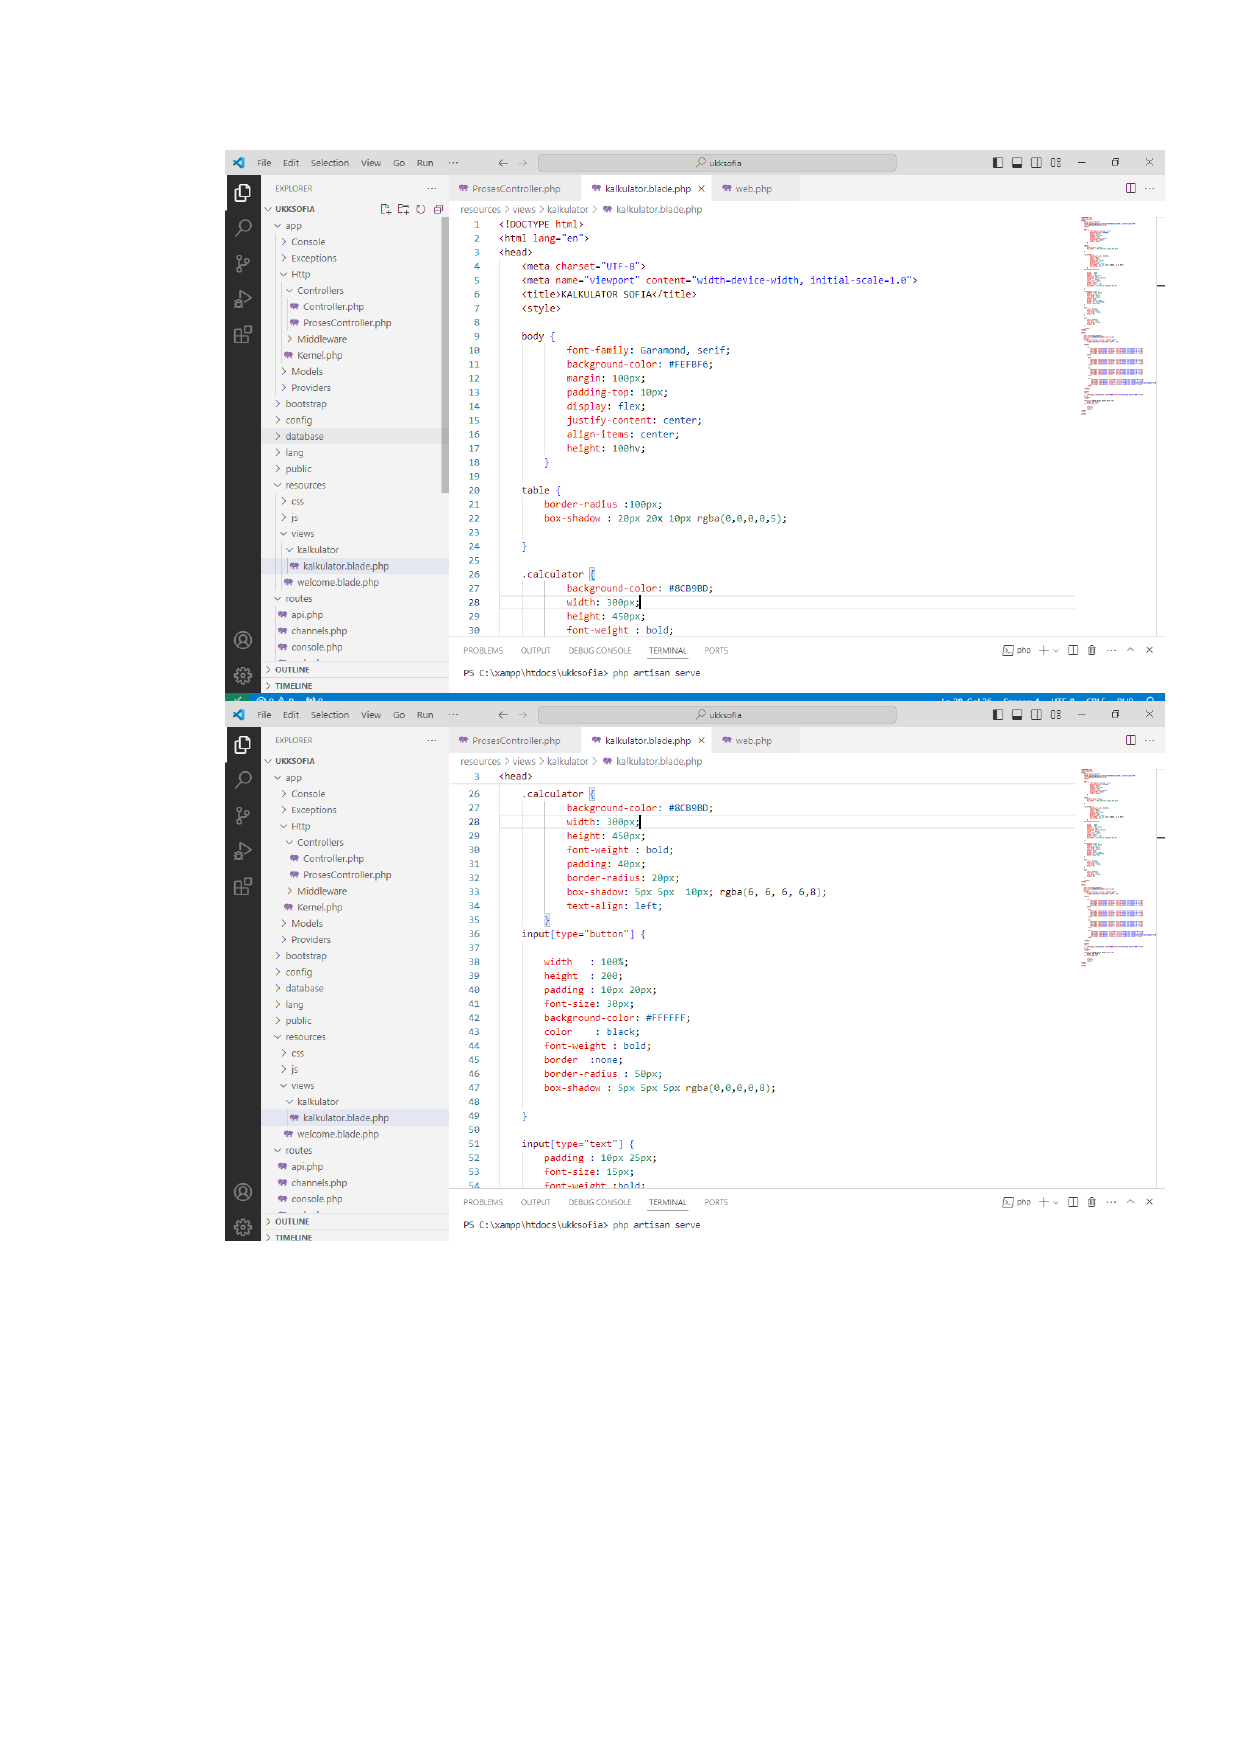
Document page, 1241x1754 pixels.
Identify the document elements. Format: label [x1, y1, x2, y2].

picture [225, 150, 1166, 1241]
